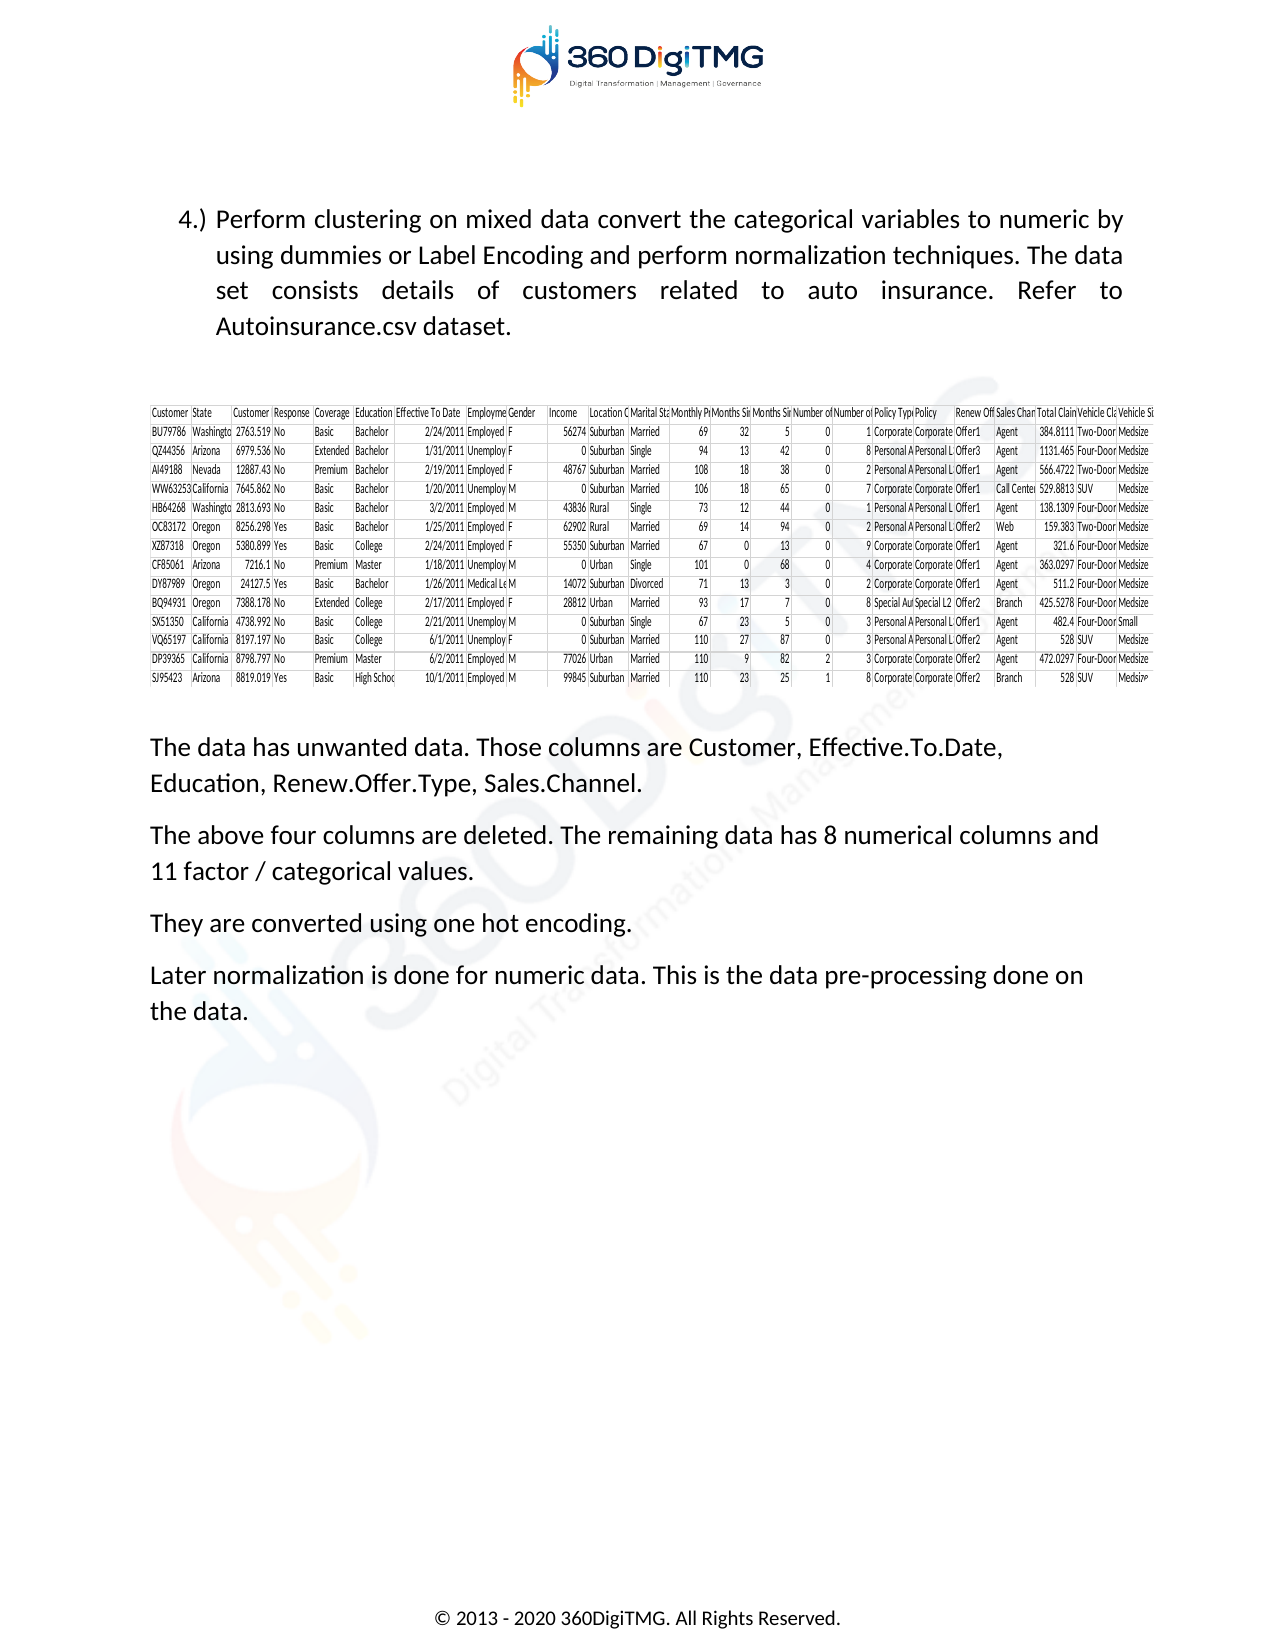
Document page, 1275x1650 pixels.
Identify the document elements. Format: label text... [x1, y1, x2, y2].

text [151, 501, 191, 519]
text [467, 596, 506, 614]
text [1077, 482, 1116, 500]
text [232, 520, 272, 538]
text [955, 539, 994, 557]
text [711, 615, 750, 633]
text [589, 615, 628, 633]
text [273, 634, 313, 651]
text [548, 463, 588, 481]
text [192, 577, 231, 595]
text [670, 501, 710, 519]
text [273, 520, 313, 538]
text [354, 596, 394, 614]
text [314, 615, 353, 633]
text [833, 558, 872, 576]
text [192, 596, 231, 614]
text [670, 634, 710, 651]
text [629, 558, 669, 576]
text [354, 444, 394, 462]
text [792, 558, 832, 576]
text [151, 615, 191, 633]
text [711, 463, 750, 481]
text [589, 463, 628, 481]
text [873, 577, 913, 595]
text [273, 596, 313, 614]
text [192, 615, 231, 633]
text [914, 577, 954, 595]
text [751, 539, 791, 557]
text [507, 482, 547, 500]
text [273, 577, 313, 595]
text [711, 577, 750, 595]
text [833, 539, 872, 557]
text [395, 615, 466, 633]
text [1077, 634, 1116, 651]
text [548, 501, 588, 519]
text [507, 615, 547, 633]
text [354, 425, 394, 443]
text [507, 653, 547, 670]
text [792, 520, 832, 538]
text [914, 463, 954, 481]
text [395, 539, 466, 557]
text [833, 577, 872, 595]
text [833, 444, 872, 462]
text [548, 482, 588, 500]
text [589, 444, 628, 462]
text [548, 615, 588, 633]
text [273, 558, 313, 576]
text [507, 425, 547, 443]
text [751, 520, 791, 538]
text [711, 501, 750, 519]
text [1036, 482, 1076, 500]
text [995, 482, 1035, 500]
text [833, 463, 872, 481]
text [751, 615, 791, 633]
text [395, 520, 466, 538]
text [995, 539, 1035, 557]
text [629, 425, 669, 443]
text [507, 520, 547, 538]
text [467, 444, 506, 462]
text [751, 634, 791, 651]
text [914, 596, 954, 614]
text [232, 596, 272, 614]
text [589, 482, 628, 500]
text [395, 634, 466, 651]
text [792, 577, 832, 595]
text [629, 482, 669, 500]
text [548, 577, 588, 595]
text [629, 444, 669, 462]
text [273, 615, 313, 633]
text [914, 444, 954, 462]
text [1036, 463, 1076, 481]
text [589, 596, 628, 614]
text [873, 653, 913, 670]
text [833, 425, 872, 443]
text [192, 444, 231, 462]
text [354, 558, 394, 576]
text Later normalization is done for numeric data. This is the data pre-processing done on the data. [150, 958, 1125, 1027]
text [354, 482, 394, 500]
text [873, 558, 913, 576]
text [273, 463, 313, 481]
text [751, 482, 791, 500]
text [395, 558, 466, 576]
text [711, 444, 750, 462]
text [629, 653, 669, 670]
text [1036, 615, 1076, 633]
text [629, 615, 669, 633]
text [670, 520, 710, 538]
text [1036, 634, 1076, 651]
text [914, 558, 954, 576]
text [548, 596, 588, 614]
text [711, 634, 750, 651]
list Perform clustering on mixed data convert the categorical variables to numeric by using dummies or Label Encoding and perform normalization techniques. The data set consists details of customers related to auto insurance. Refer to Autoinsurance.csv dataset. [178, 202, 1125, 342]
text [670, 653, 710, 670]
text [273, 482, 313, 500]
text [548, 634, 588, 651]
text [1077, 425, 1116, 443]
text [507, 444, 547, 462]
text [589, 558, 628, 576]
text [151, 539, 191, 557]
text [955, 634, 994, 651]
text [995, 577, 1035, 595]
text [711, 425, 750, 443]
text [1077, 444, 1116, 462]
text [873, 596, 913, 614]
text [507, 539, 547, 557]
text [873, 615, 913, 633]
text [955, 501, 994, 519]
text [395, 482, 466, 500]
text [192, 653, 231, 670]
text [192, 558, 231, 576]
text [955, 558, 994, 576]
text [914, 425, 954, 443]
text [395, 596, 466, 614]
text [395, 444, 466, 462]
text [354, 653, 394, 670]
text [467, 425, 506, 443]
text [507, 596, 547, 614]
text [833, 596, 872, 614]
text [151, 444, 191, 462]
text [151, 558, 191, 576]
text The data has unwanted data. Those columns are Customer, Effective.To.Date, Education, Renew.Offer.Type, Sales.Channel. [150, 671, 1125, 799]
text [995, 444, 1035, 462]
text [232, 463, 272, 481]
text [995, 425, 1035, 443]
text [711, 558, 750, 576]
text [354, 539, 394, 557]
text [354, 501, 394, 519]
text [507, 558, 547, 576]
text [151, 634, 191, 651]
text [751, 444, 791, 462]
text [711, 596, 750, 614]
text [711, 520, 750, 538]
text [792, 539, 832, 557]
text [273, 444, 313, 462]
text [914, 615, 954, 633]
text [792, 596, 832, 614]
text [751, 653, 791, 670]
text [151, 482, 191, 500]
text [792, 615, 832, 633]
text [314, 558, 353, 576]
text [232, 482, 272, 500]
text The above four columns are deleted. The remaining data has 8 numerical columns and 11 factor / categorical values. [150, 818, 1125, 887]
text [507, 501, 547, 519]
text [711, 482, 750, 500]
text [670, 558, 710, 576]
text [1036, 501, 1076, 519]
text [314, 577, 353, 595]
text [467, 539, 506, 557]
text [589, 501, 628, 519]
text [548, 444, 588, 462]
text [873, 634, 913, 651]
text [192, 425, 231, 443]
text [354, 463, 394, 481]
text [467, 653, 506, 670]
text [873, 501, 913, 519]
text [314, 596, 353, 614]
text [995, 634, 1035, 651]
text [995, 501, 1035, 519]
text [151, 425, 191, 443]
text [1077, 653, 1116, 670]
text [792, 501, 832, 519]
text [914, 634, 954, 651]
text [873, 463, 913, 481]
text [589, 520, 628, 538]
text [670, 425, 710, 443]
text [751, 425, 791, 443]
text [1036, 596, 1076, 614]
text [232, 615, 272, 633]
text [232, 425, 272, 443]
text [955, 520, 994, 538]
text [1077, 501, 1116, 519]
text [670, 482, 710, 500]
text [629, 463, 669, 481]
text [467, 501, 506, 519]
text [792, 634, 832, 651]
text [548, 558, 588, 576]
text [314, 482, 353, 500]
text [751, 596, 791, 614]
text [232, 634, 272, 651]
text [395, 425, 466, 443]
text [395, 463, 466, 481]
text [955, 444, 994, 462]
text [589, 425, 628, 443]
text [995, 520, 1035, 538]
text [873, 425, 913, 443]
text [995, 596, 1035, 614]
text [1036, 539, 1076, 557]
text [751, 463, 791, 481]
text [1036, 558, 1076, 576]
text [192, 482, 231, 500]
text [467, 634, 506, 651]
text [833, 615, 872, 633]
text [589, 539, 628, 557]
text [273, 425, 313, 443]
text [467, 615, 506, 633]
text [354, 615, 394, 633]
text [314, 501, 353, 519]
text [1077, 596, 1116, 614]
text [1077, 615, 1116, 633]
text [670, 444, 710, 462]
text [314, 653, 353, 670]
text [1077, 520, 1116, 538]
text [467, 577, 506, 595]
picture [54, 283, 1221, 1366]
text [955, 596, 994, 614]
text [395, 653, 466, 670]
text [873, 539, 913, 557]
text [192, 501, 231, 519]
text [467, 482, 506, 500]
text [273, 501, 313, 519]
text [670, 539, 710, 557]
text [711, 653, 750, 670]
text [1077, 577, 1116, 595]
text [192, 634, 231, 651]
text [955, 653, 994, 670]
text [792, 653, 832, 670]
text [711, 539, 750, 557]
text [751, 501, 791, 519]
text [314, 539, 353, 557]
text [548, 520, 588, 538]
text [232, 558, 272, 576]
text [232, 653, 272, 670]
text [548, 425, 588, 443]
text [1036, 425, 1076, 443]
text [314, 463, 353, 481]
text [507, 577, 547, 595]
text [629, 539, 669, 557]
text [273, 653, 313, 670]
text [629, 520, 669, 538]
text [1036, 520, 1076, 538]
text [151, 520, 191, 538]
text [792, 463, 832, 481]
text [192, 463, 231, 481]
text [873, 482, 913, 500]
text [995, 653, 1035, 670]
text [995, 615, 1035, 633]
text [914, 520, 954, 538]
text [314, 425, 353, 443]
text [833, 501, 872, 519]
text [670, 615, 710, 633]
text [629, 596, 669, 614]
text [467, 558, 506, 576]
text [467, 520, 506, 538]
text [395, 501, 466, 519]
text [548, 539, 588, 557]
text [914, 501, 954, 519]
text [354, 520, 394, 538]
text They are converted using one hot encoding. [150, 906, 1125, 939]
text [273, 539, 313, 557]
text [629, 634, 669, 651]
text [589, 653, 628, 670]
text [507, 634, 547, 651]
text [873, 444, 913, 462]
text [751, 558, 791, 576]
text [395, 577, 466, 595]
picture [492, 7, 784, 126]
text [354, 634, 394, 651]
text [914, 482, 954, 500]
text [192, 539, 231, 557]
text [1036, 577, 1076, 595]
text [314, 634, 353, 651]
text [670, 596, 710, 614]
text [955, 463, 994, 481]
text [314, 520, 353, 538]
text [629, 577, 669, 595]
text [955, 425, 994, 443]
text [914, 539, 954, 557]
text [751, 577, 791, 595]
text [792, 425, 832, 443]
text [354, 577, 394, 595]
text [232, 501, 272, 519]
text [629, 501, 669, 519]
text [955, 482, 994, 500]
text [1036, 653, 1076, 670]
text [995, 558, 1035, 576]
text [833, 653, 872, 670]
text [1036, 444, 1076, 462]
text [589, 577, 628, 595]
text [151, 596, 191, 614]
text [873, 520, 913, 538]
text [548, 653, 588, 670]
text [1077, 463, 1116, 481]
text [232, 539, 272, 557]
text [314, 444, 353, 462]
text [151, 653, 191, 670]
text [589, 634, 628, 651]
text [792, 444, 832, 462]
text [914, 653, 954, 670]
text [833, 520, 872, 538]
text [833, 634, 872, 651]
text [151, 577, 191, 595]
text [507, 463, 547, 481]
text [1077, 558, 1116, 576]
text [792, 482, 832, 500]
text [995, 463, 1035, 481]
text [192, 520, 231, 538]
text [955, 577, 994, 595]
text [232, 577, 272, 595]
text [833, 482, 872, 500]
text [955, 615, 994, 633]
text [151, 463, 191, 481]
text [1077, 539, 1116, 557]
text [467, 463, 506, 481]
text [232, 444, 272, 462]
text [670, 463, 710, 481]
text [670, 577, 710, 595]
